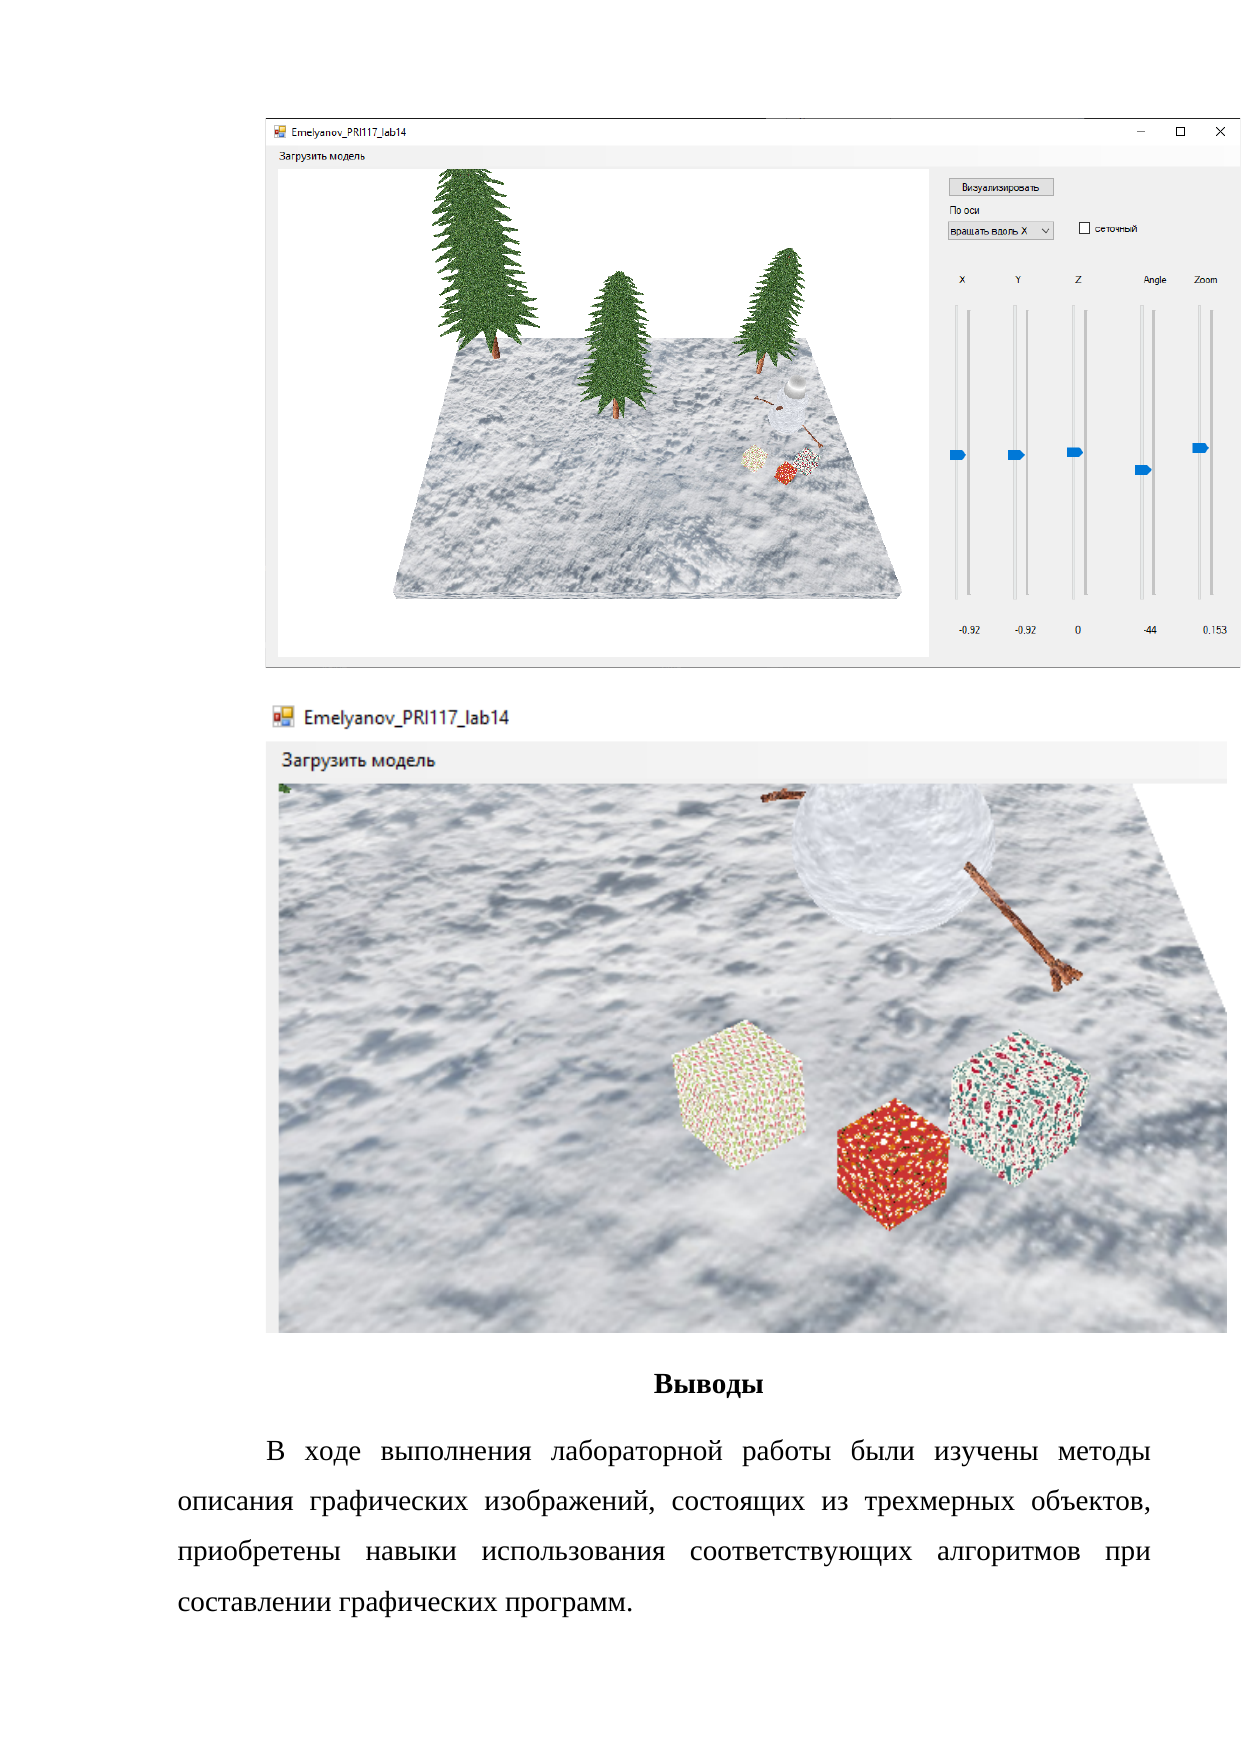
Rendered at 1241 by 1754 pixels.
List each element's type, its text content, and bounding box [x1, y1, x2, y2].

text В ходе выполнения лабораторной работы были изучены методы описания графических изображений, состоящих из трехмерных объектов, приобретены навыки использования соответствующих алгоритмов при составлении графических программ. [177, 1433, 1152, 1617]
picture [265, 701, 1227, 1333]
text Выводы [177, 1366, 1152, 1399]
picture [265, 118, 1241, 668]
